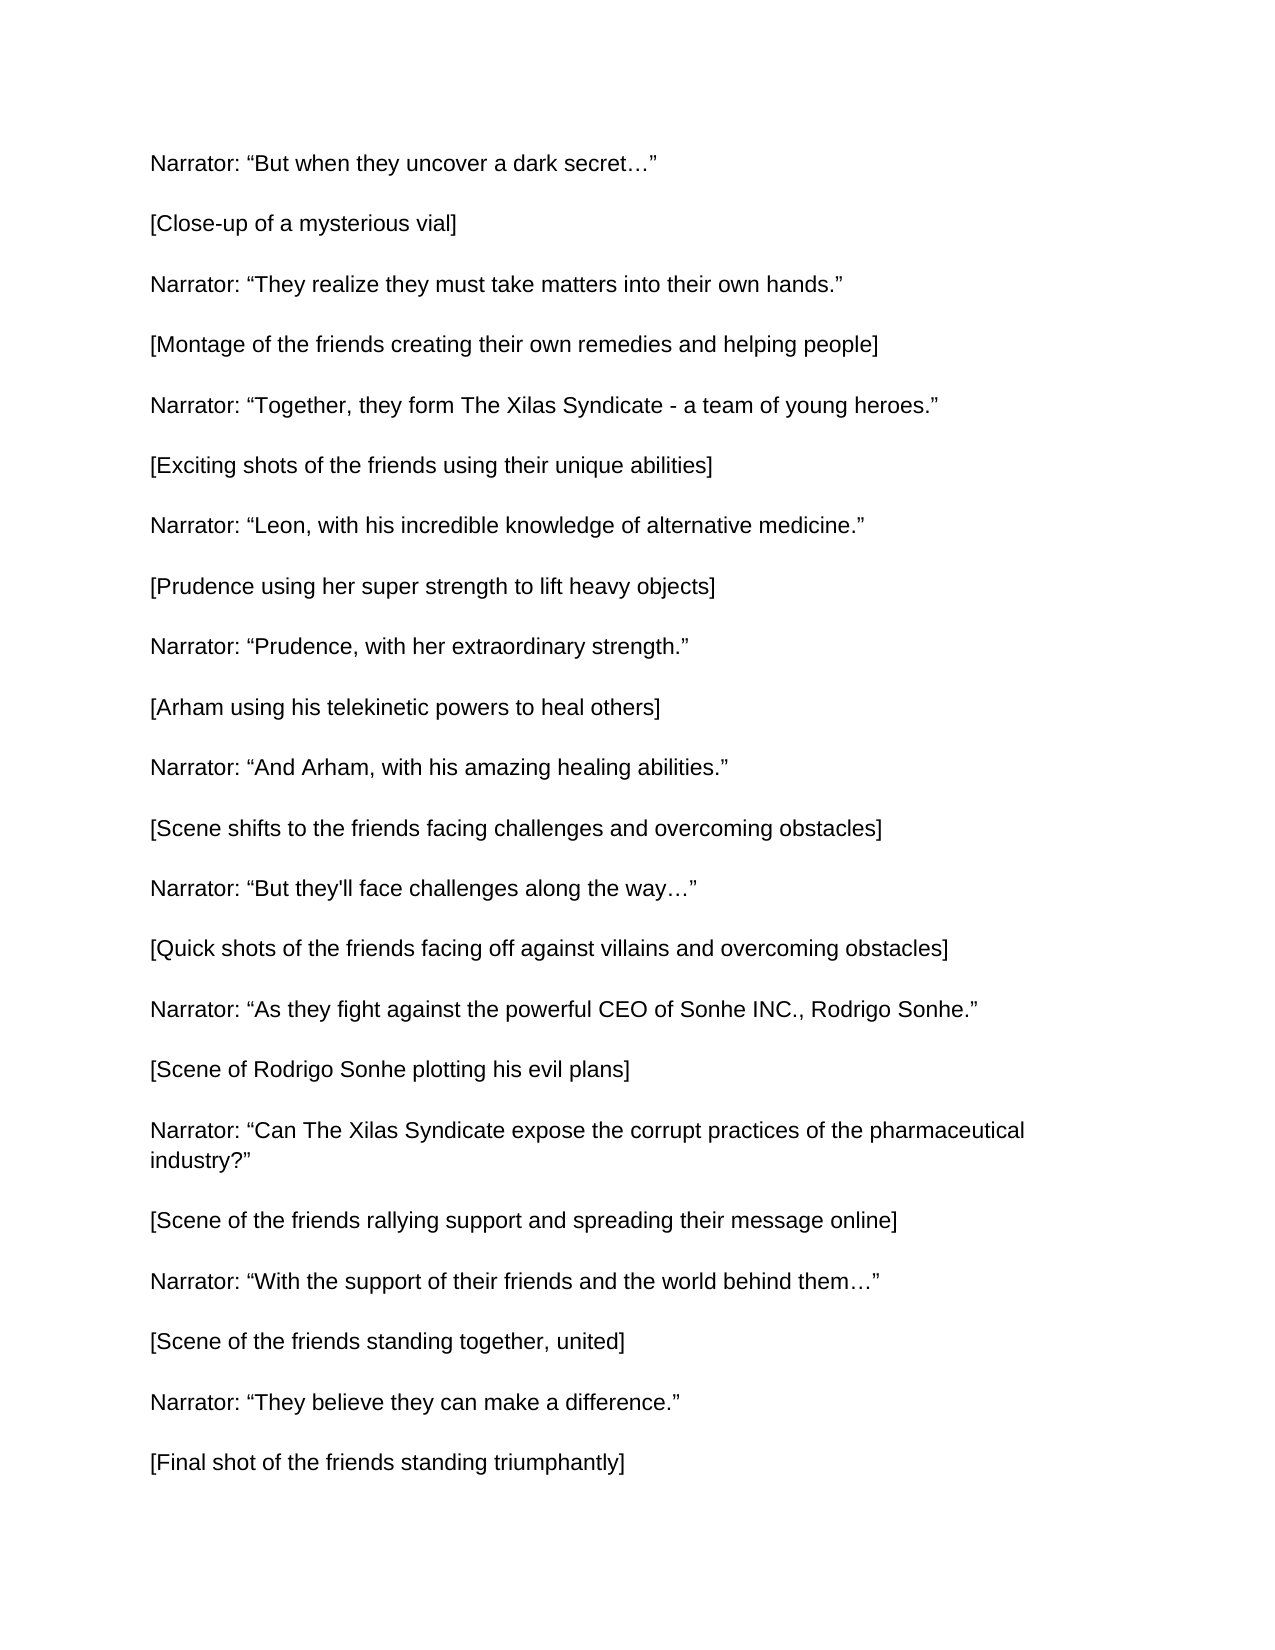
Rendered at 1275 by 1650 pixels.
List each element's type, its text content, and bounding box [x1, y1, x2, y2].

text Narrator: “They realize they must take matters into their own hands.” [150, 271, 1125, 297]
text [Scene shifts to the friends facing challenges and overcoming obstacles] [150, 814, 1125, 841]
text Narrator: “With the support of their friends and the world behind them…” [150, 1268, 1125, 1294]
text [Scene of Rodrigo Sonhe plotting his evil plans] [150, 1056, 1125, 1083]
text [Arham using his telekinetic powers to heal others] [150, 694, 1125, 720]
text Narrator: “But when they uncover a dark secret…” [150, 150, 1125, 176]
text [Quick shots of the friends facing off against villains and overcoming obstacles] [150, 935, 1125, 962]
text [Montage of the friends creating their own remedies and helping people] [150, 331, 1125, 358]
text [Close-up of a mysterious vial] [150, 210, 1125, 237]
text Narrator: “And Arham, with his amazing healing abilities.” [150, 754, 1125, 781]
text [Scene of the friends standing together, united] [150, 1328, 1125, 1354]
text Narrator: “Prudence, with her extraordinary strength.” [150, 633, 1125, 660]
text [Final shot of the friends standing triumphantly] [150, 1449, 1125, 1475]
text Narrator: “Can The Xilas Syndicate expose the corrupt practices of the pharmaceutical industry?” [150, 1117, 1125, 1173]
text Narrator: “Leon, with his incredible knowledge of alternative medicine.” [150, 512, 1125, 539]
text Narrator: “As they fight against the powerful CEO of Sonhe INC., Rodrigo Sonhe.” [150, 996, 1125, 1022]
text [Scene of the friends rallying support and spreading their message online] [150, 1207, 1125, 1234]
text Narrator: “They believe they can make a difference.” [150, 1388, 1125, 1415]
text Narrator: “Together, they form The Xilas Syndicate - a team of young heroes.” [150, 392, 1125, 418]
text Narrator: “But they'll face challenges along the way…” [150, 875, 1125, 901]
text [Prudence using her super strength to lift heavy objects] [150, 573, 1125, 599]
text [Exciting shots of the friends using their unique abilities] [150, 452, 1125, 478]
